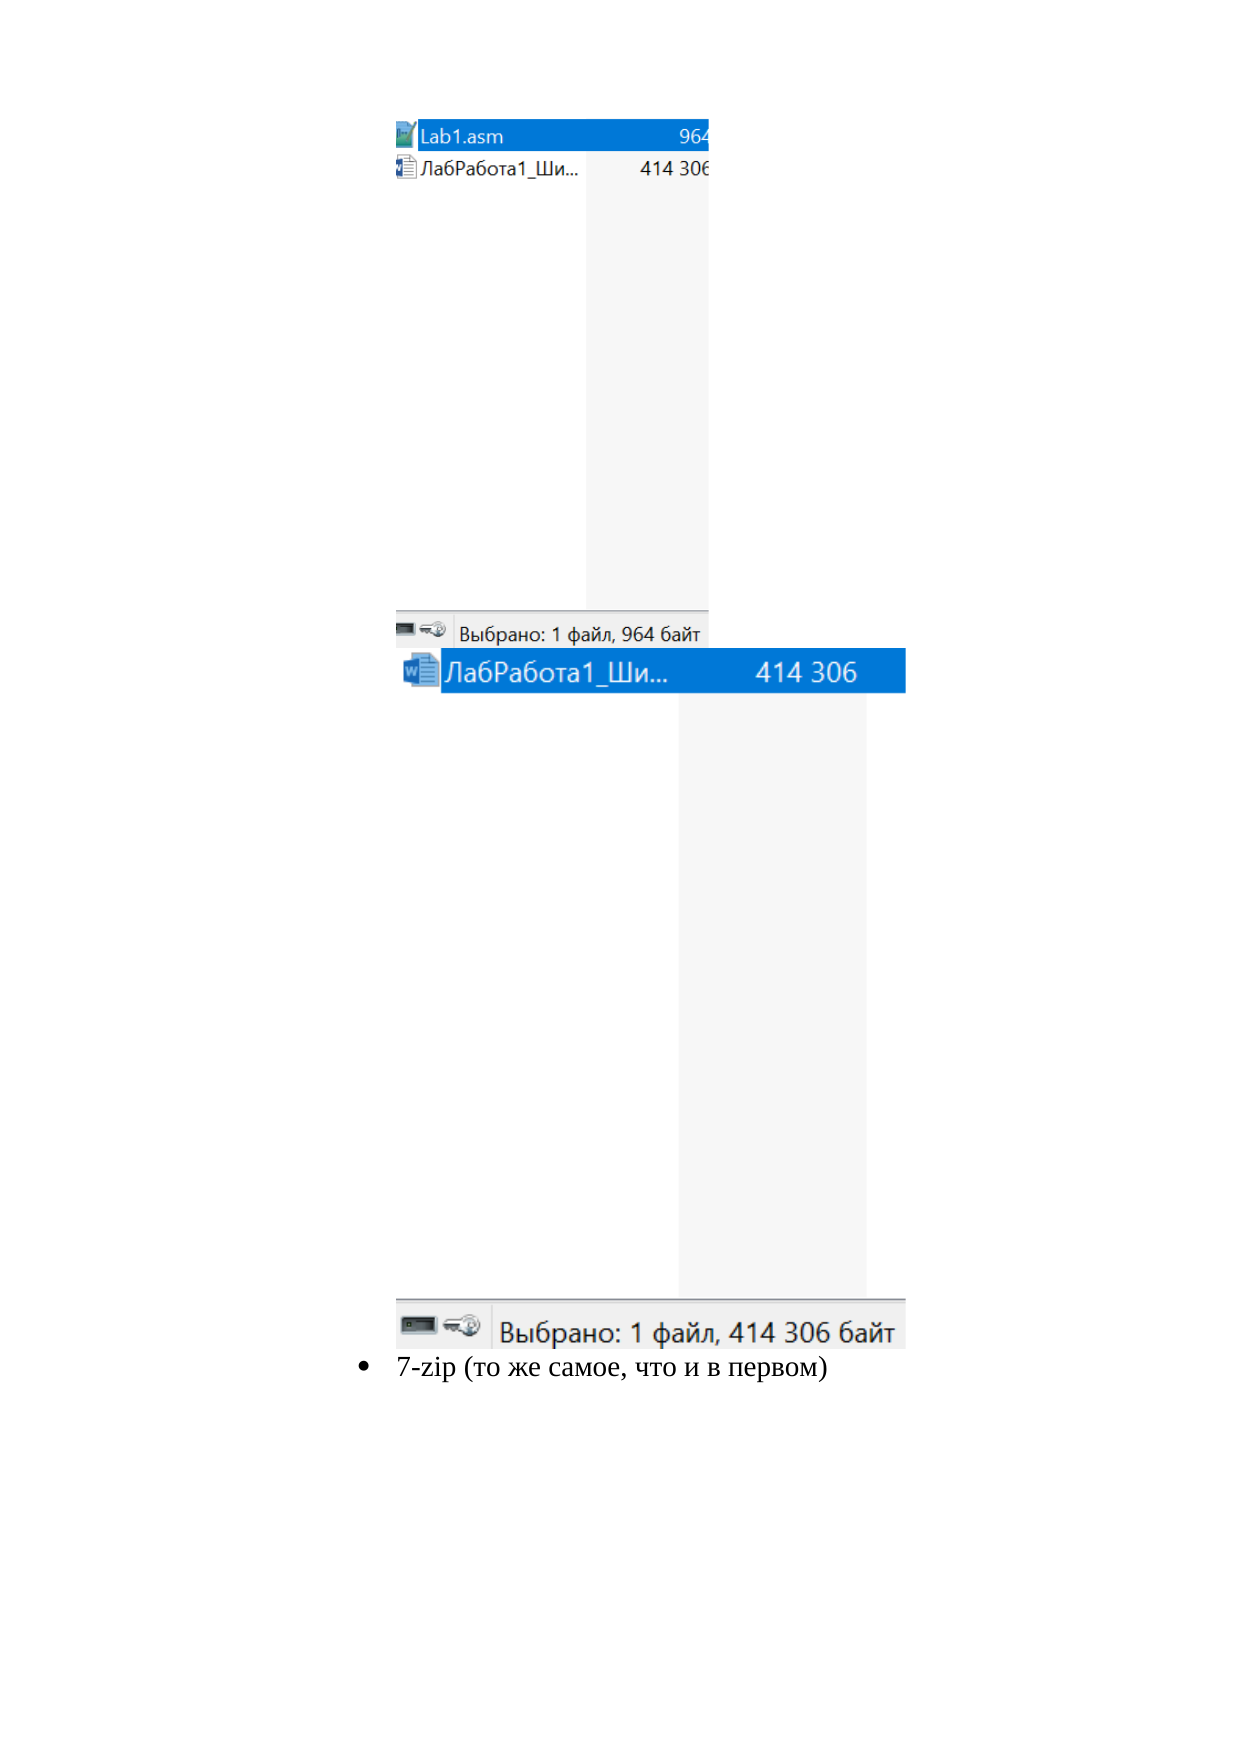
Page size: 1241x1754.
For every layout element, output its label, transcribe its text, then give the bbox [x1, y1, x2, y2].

picture [396, 118, 906, 1349]
list 7-zip (то же самое, что и в первом) [359, 1349, 1152, 1383]
